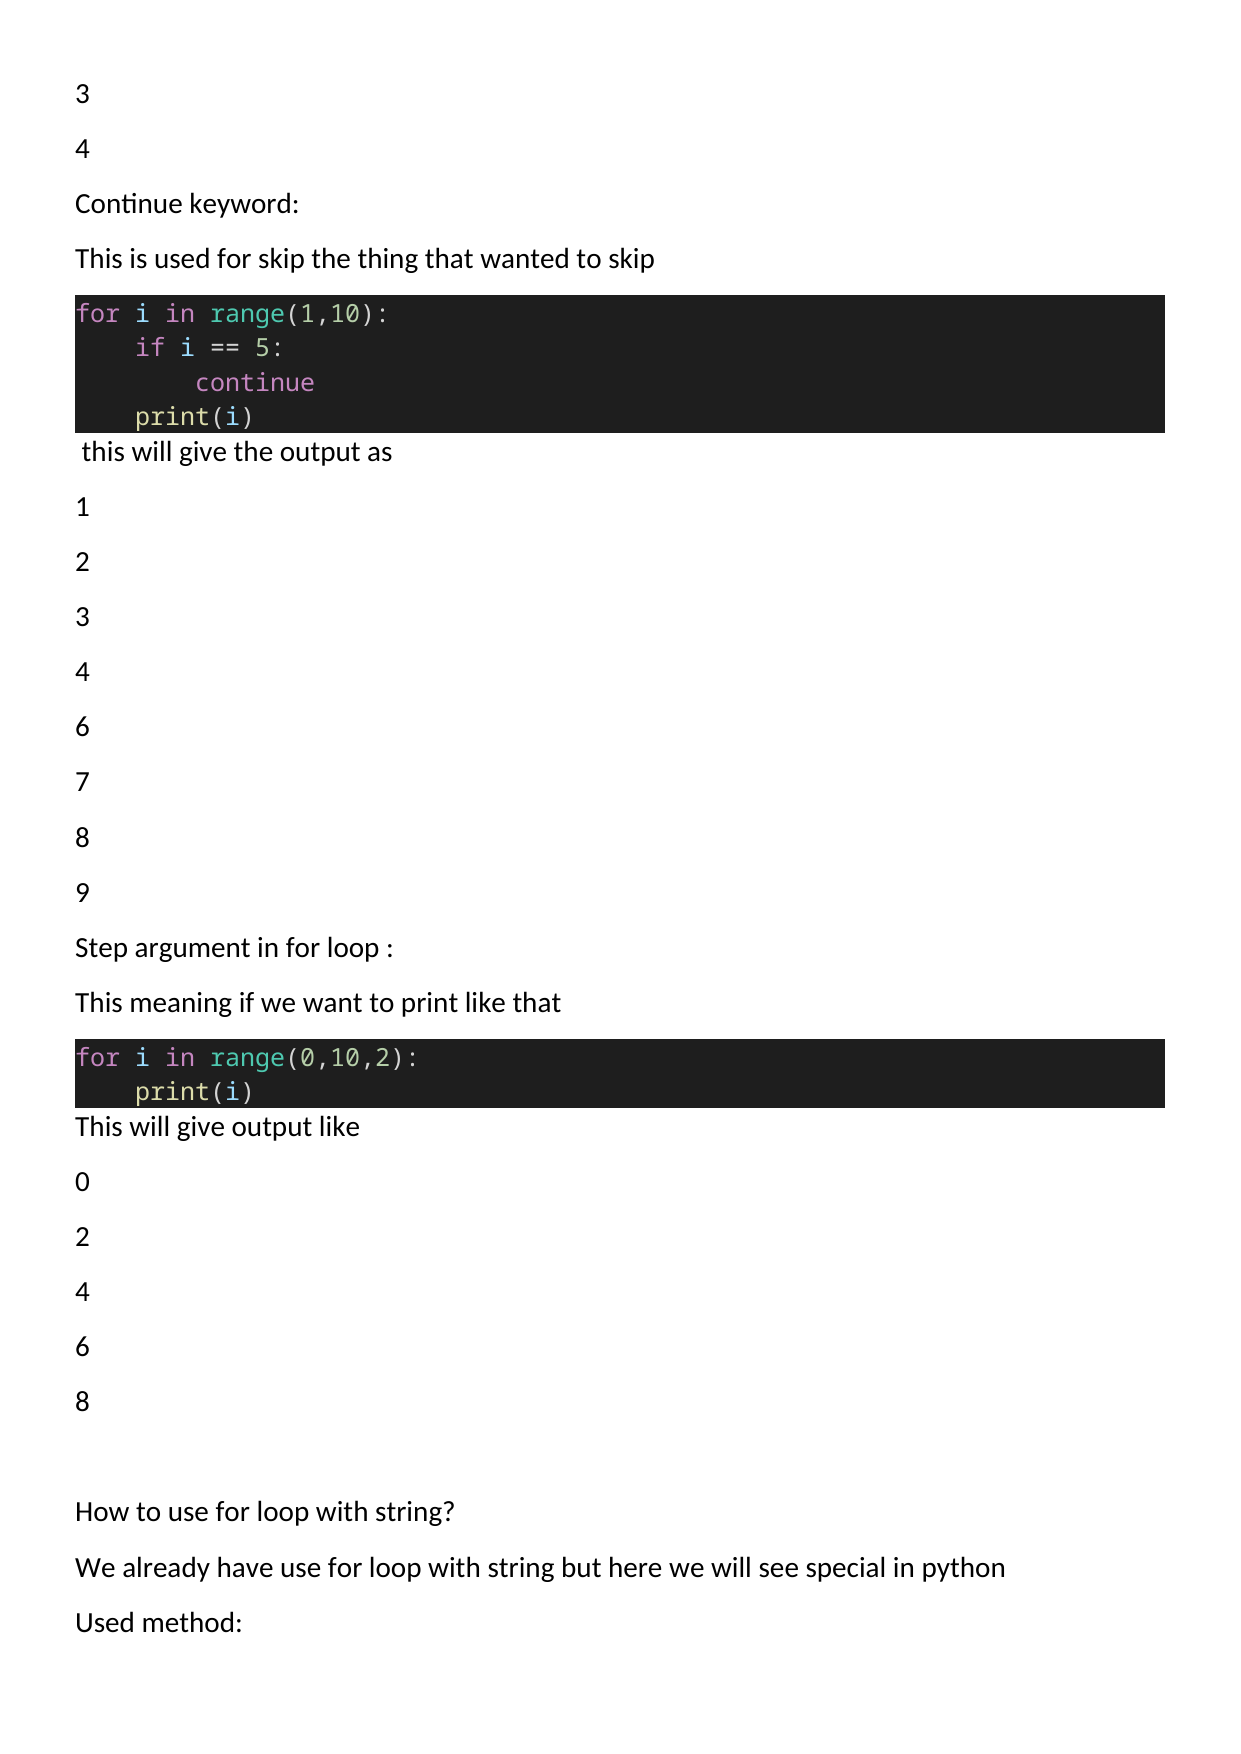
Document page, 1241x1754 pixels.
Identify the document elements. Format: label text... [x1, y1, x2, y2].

text How to use for loop with string? [75, 1493, 1165, 1529]
text This is used for skip the thing that wanted to skip [75, 240, 1165, 276]
text 2 [75, 1218, 1165, 1254]
text continue [75, 364, 1165, 398]
text 6 [75, 708, 1165, 744]
text for i in range(0,10,2): [75, 1039, 1165, 1073]
text for i in range(1,10): [75, 295, 1165, 330]
text 4 [75, 1273, 1165, 1309]
text This meaning if we want to print like that [75, 984, 1165, 1019]
text print(i) [75, 398, 1165, 433]
text This will give output like [75, 1108, 1165, 1143]
text 6 [75, 1328, 1165, 1364]
text print(i) [75, 1073, 1165, 1108]
text 2 [75, 543, 1165, 579]
text 1 [75, 488, 1165, 524]
text 3 [75, 75, 1165, 111]
text 3 [75, 598, 1165, 634]
text this will give the output as [75, 433, 1165, 468]
text 0 [75, 1163, 1165, 1198]
text Step argument in for loop : [75, 929, 1165, 964]
text Used method: [75, 1604, 1165, 1639]
text if i == 5: [75, 330, 1165, 364]
text 8 [75, 1383, 1165, 1419]
text 4 [75, 653, 1165, 689]
text Continue keyword: [75, 185, 1165, 221]
text We already have use for loop with string but here we will see special in python [75, 1549, 1165, 1584]
text 9 [75, 874, 1165, 909]
text 7 [75, 763, 1165, 799]
text 8 [75, 819, 1165, 854]
text 4 [75, 130, 1165, 166]
